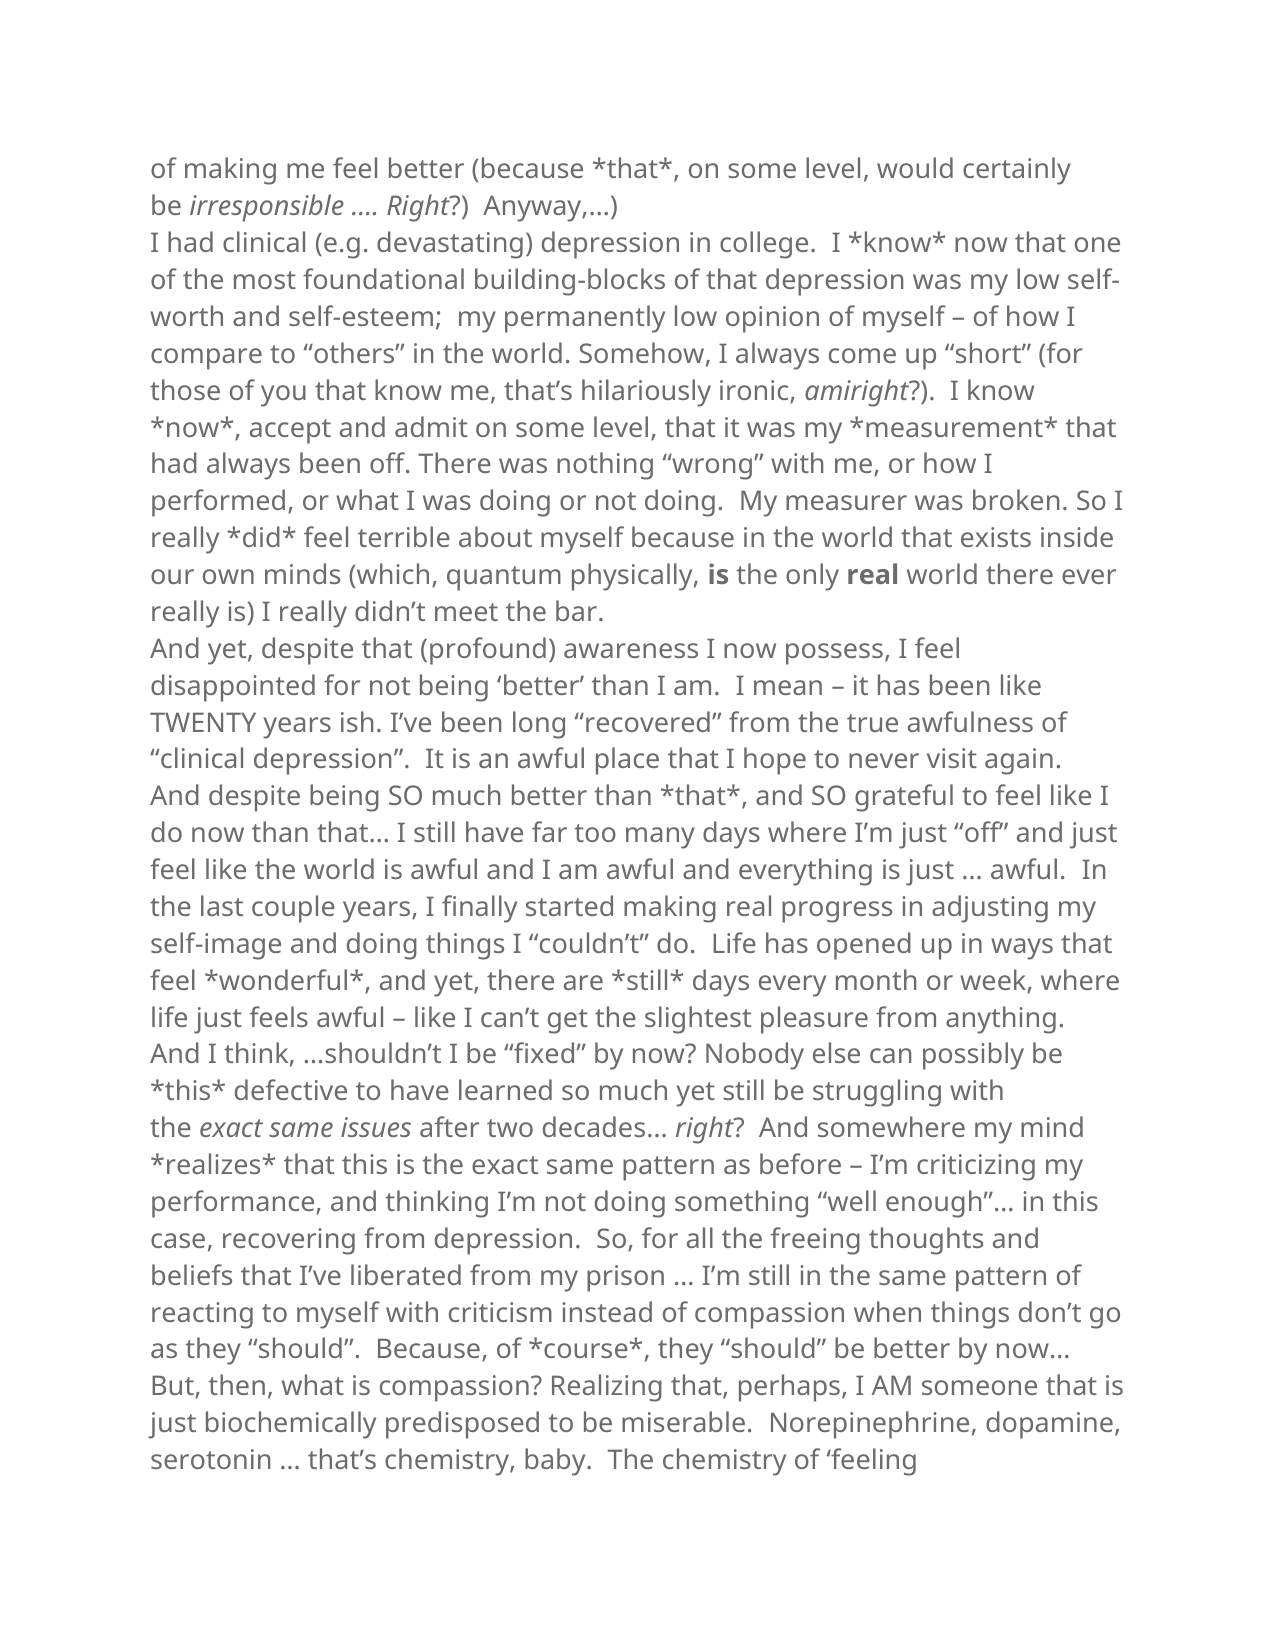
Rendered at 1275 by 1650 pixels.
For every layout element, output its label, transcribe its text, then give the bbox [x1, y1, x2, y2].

text And I think, …shouldn’t I be “fixed” by now? Nobody else can possibly be *this* defective to have learned so much yet still be struggling with the exact same issues after two decades… right? And somewhere my mind *realizes* that this is the exact same pattern as before – I’m criticizing my performance, and thinking I’m not doing something “well enough”… in this case, recovering from depression. So, for all the freeing thoughts and beliefs that I’ve liberated from my prison … I’m still in the same pattern of reacting to myself with criticism instead of compassion when things don’t go as they “should”. Because, of *course*, they “should” be better by now… [150, 1035, 1125, 1367]
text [150, 150, 1125, 224]
text I had clinical (e.g. devastating) depression in college. I *know* now that one of the most foundational building-blocks of that depression was my low self-worth and self-esteem; my permanently low opinion of myself – of how I compare to “others” in the world. Somehow, I always come up “short” (for those of you that know me, that’s hilariously ironic, amiright?). I know *now*, accept and admit on some level, that it was my *measurement* that had always been off. There was nothing “wrong” with me, or how I performed, or what I was doing or not doing. My measurer was broken. So I really *did* feel terrible about myself because in the world that exists inside our own minds (which, quantum physically, is the only real world there ever really is) I really didn’t meet the bar. [150, 224, 1125, 629]
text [150, 1367, 1125, 1477]
text And yet, despite that (profound) awareness I now possess, I feel disappointed for not being ‘better’ than I am. I mean – it has been like TWENTY years ish. I’ve been long “recovered” from the true awfulness of “clinical depression”. It is an awful place that I hope to never visit again. And despite being SO much better than *that*, and SO grateful to feel like I do now than that… I still have far too many days where I’m just “off” and just feel like the world is awful and I am awful and everything is just … awful. In the last couple years, I finally started making real progress in adjusting my self-image and doing things I “couldn’t” do. Life has opened up in ways that feel *wonderful*, and yet, there are *still* days every month or week, where life just feels awful – like I can’t get the slightest pleasure from anything. [150, 629, 1125, 1035]
